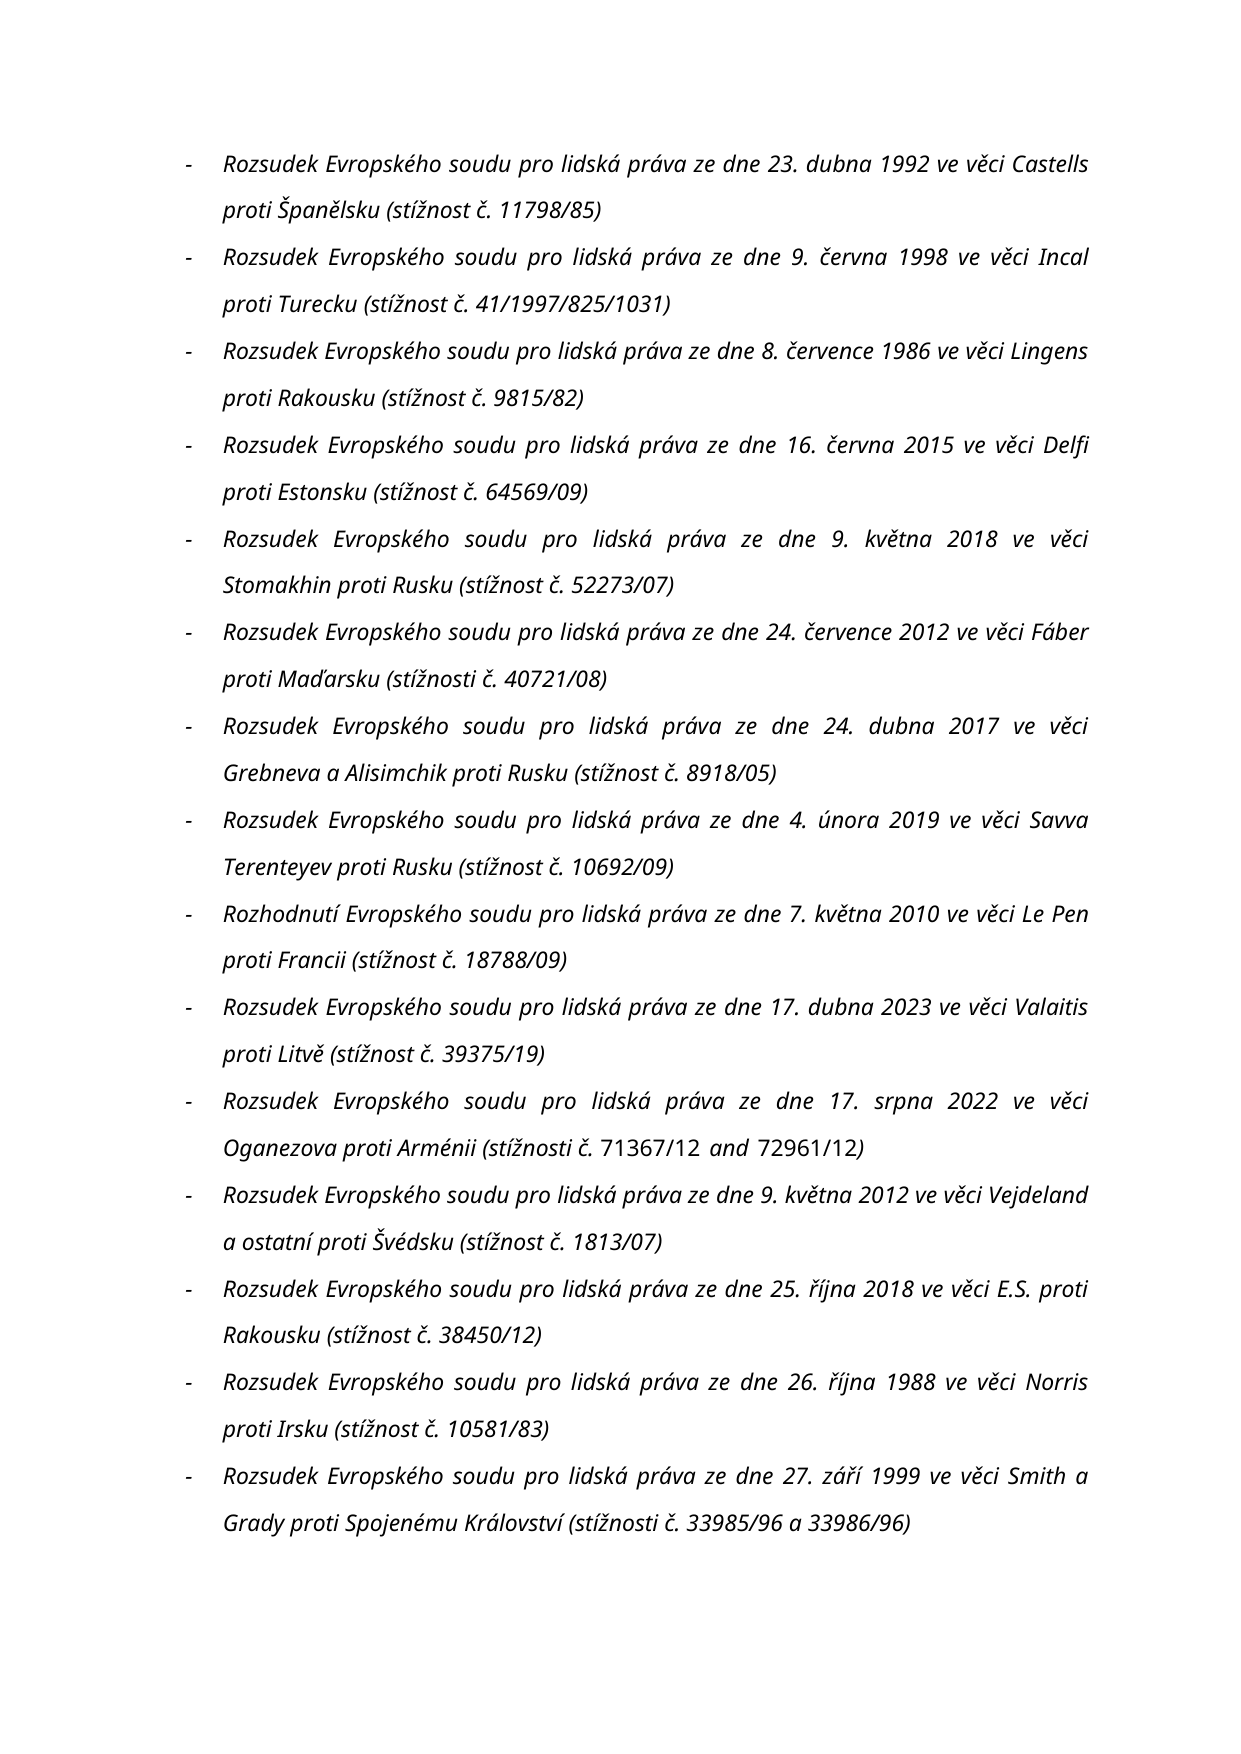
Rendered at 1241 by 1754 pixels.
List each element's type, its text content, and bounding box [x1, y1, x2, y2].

list Rozsudek Evropského soudu pro lidská práva ze dne 17. srpna 2022 ve věci Oganezova proti Arménii (stížnosti č. 71367/12 and 72961/12) [185, 1085, 1093, 1163]
list Rozsudek Evropského soudu pro lidská práva ze dne 8. července 1986 ve věci Lingens proti Rakousku (stížnost č. 9815/82) [185, 335, 1093, 413]
list Rozsudek Evropského soudu pro lidská práva ze dne 16. června 2015 ve věci Delfi proti Estonsku (stížnost č. 64569/09) [185, 429, 1093, 507]
list Rozsudek Evropského soudu pro lidská práva ze dne 9. června 1998 ve věci Incal proti Turecku (stížnost č. 41/1997/825/1031) [185, 241, 1093, 319]
list Rozsudek Evropského soudu pro lidská práva ze dne 23. dubna 1992 ve věci Castells proti Španělsku (stížnost č. 11798/85) [185, 148, 1093, 226]
list Rozsudek Evropského soudu pro lidská práva ze dne 17. dubna 2023 ve věci Valaitis proti Litvě (stížnost č. 39375/19) [185, 991, 1093, 1069]
list Rozsudek Evropského soudu pro lidská práva ze dne 24. dubna 2017 ve věci Grebneva a Alisimchik proti Rusku (stížnost č. 8918/05) [185, 710, 1093, 788]
list Rozsudek Evropského soudu pro lidská práva ze dne 9. května 2012 ve věci Vejdeland a ostatní proti Švédsku (stížnost č. 1813/07) [185, 1179, 1093, 1257]
list Rozsudek Evropského soudu pro lidská práva ze dne 26. října 1988 ve věci Norris proti Irsku (stížnost č. 10581/83) [185, 1366, 1093, 1444]
list Rozsudek Evropského soudu pro lidská práva ze dne 4. února 2019 ve věci Savva Terenteyev proti Rusku (stížnost č. 10692/09) [185, 804, 1093, 882]
list Rozsudek Evropského soudu pro lidská práva ze dne 27. září 1999 ve věci Smith a Grady proti Spojenému Království (stížnosti č. 33985/96 a 33986/96) [185, 1460, 1093, 1538]
list Rozhodnutí Evropského soudu pro lidská práva ze dne 7. května 2010 ve věci Le Pen proti Francii (stížnost č. 18788/09) [185, 898, 1093, 976]
list Rozsudek Evropského soudu pro lidská práva ze dne 9. května 2018 ve věci Stomakhin proti Rusku (stížnost č. 52273/07) [185, 523, 1093, 601]
list Rozsudek Evropského soudu pro lidská práva ze dne 25. října 2018 ve věci E.S. proti Rakousku (stížnost č. 38450/12) [185, 1273, 1093, 1351]
list Rozsudek Evropského soudu pro lidská práva ze dne 24. července 2012 ve věci Fáber proti Maďarsku (stížnosti č. 40721/08) [185, 616, 1093, 694]
